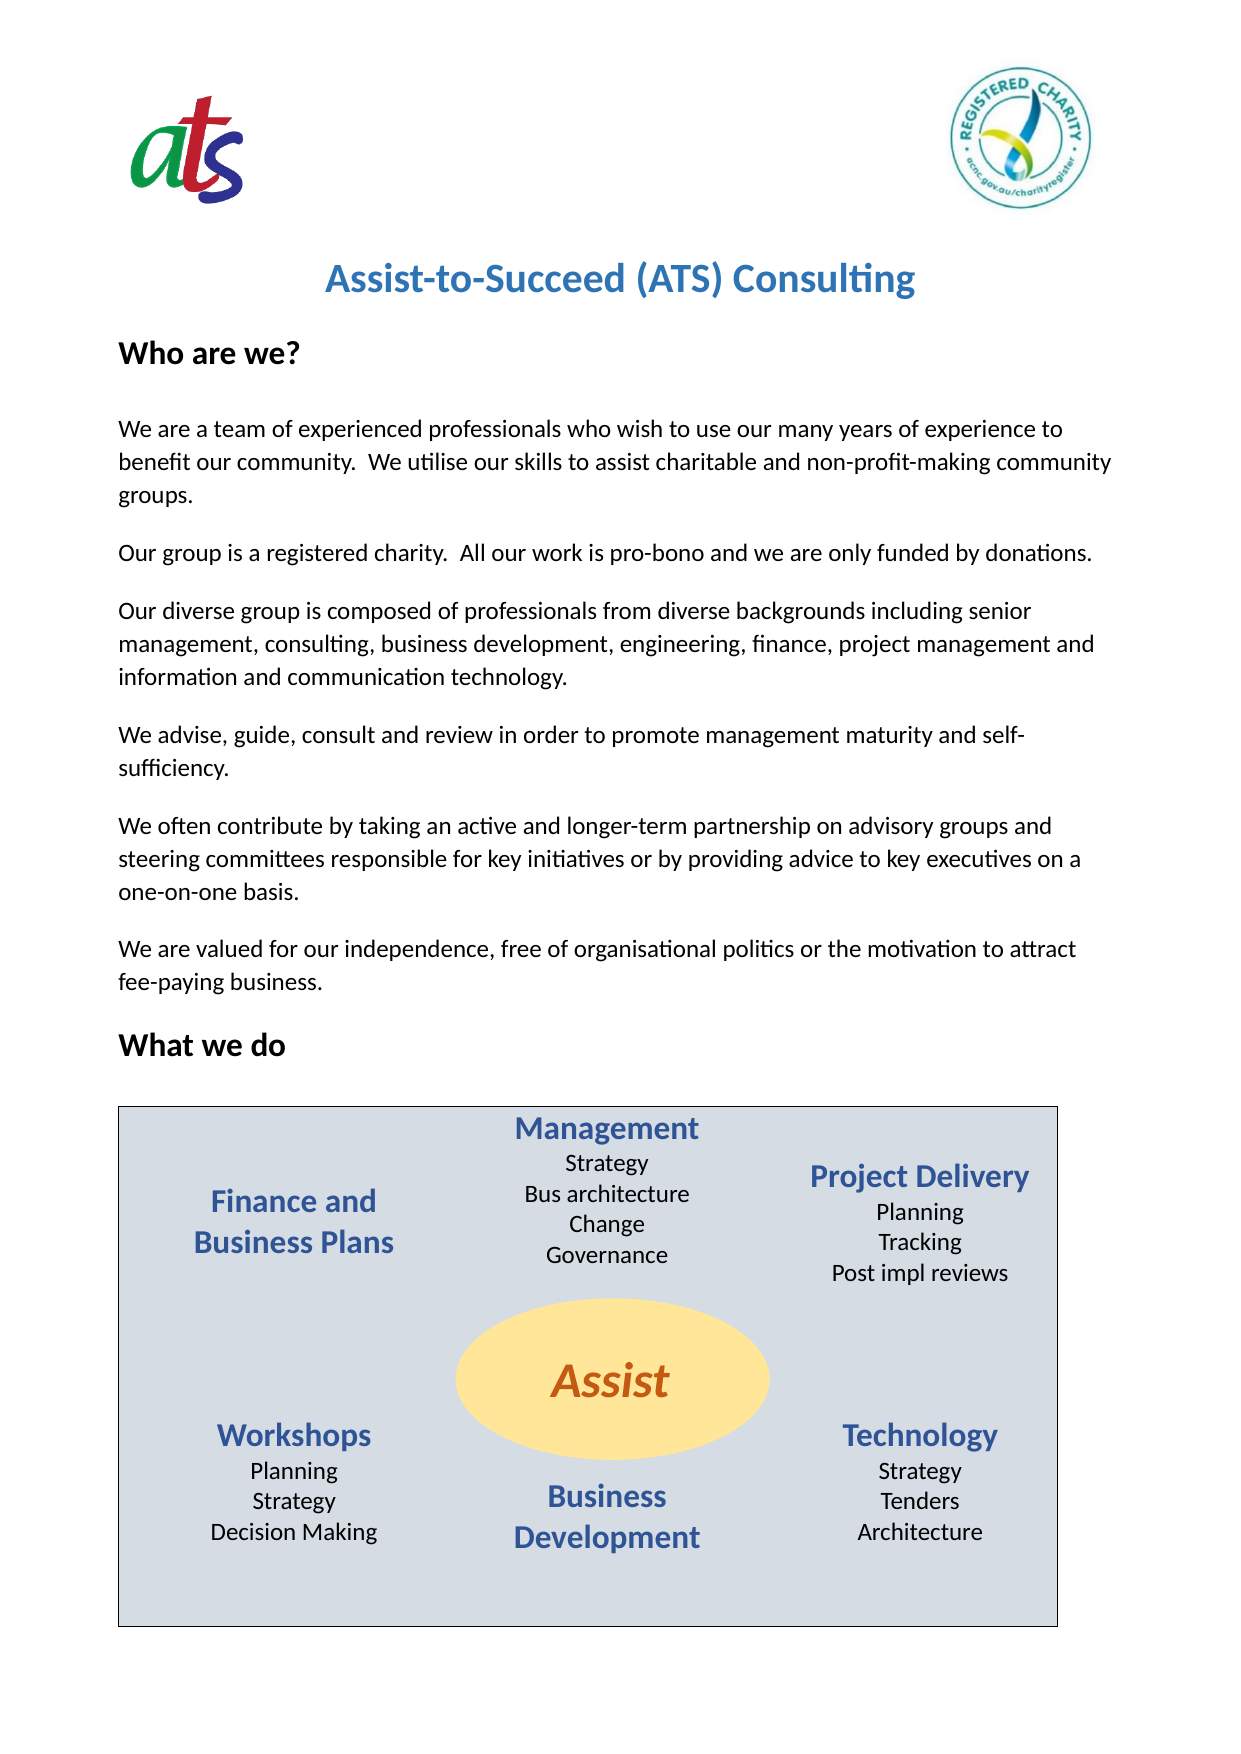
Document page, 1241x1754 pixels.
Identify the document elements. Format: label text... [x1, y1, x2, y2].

table_cell Technology Strategy Tenders Architecture [745, 1366, 1057, 1626]
text Our diverse group is composed of professionals from diverse backgrounds including senior management, consulting, business development, engineering, finance, project management and information and communication technology. [118, 595, 1122, 692]
table_header Project Delivery Planning Tracking Post impl reviews [745, 1107, 1057, 1366]
text What we do [118, 1024, 1122, 1065]
text We are a team of experienced professionals who wish to use our many years of experience to benefit our community. We utilise our skills to assist charitable and non-profit-making community groups. [118, 413, 1122, 510]
table_cell Business Development [432, 1366, 745, 1626]
table_cell Workshops Planning Strategy Decision Making [119, 1366, 432, 1626]
text We often contribute by taking an active and longer-term partnership on advisory groups and steering committees responsible for key initiatives or by providing advice to key executives on a one-on-one basis. [118, 810, 1122, 906]
picture [125, 88, 251, 210]
table_header Management Strategy Bus architecture Change Governance [432, 1107, 745, 1366]
text We are valued for our independence, free of organisational politics or the motivation to attract fee-paying business. [118, 933, 1122, 997]
text Our group is a registered charity. All our work is pro-bono and we are only funded by donations. [118, 537, 1122, 568]
text Assist-to-Succeed (ATS) Consulting [118, 252, 1122, 303]
table_header Finance and Business Plans [119, 1107, 432, 1366]
text Who are we? [118, 332, 1122, 373]
picture [937, 58, 1104, 216]
text We advise, guide, consult and review in order to promote management maturity and self-sufficiency. [118, 719, 1122, 782]
